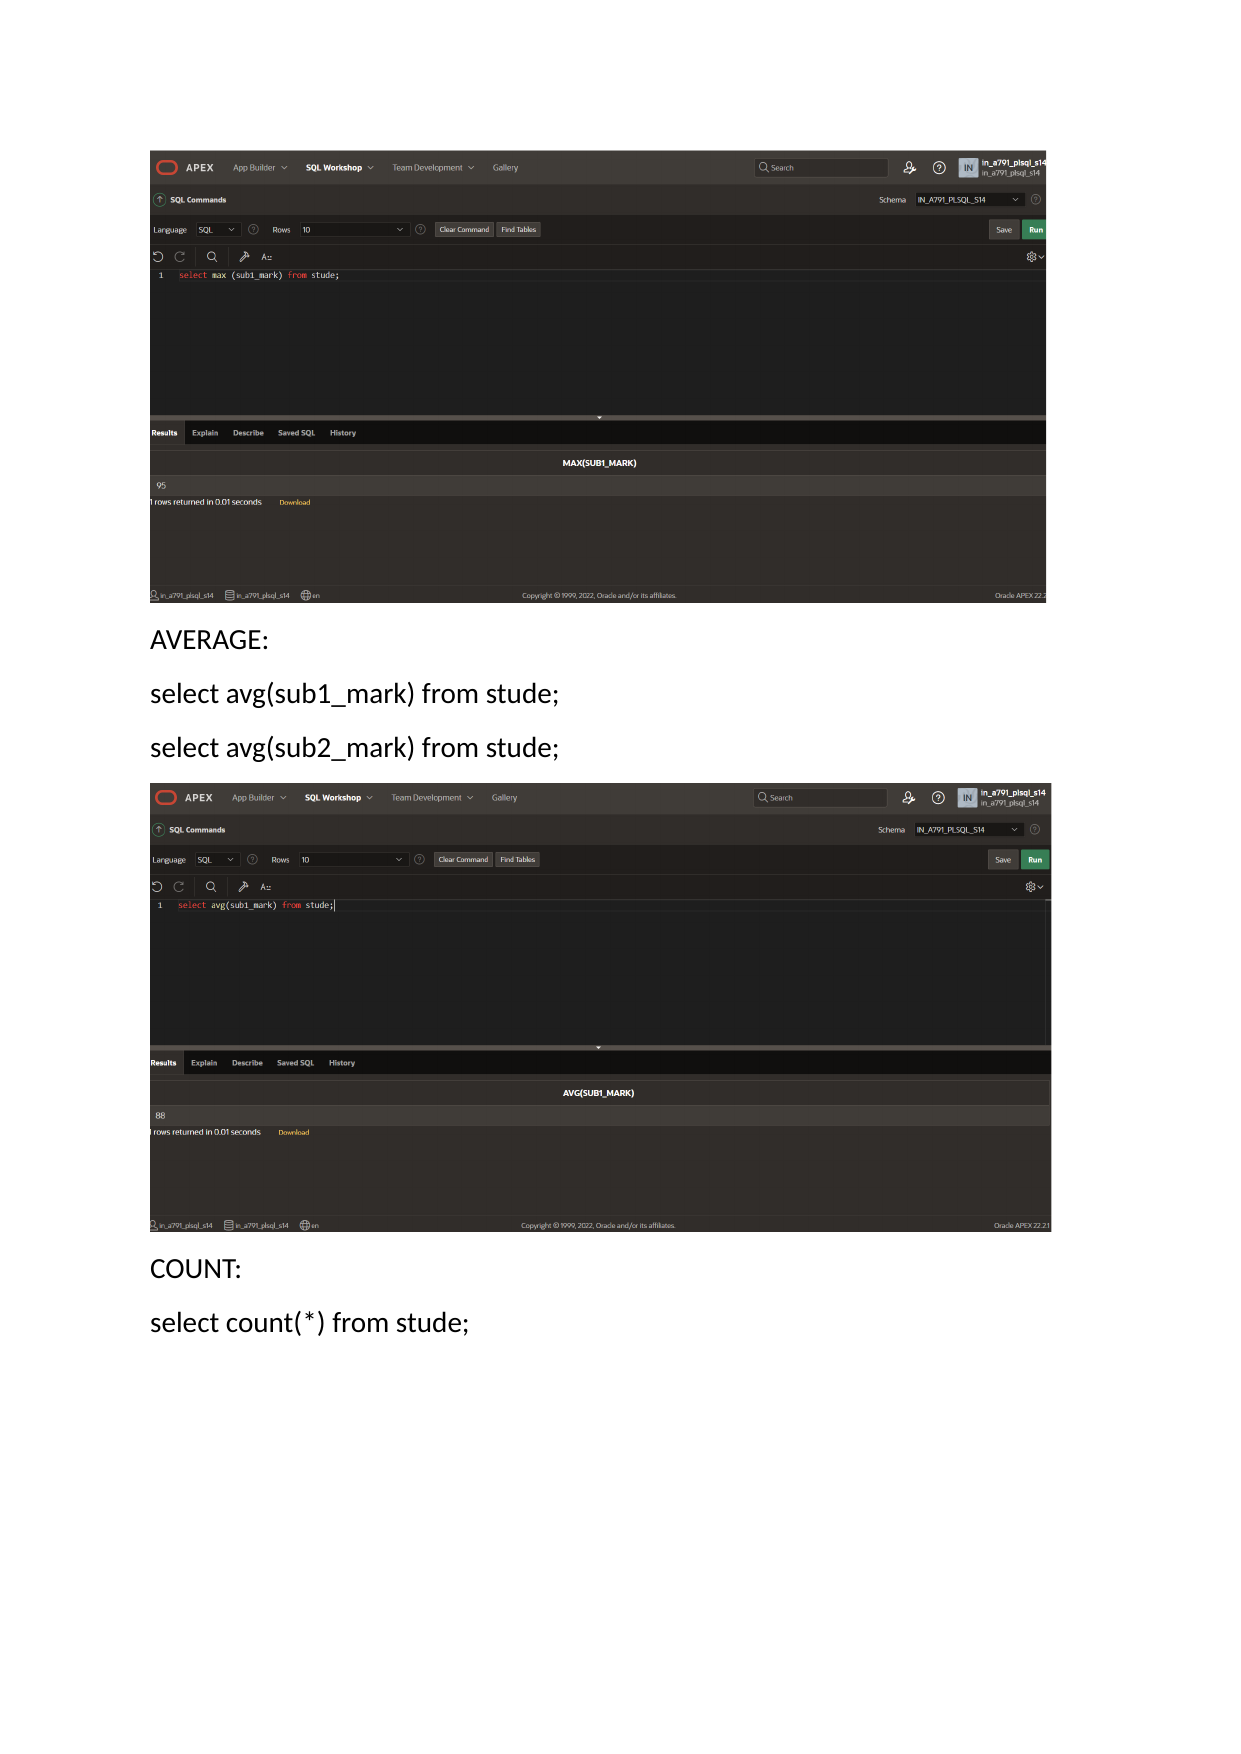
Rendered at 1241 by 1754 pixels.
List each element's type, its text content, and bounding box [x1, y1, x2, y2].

text AVERAGE: [150, 621, 1090, 656]
text select count(*) from stude; [150, 1304, 1090, 1340]
text select avg(sub2_mark) from stude; [150, 729, 1090, 765]
text COUNT: [150, 1250, 1090, 1285]
picture [150, 783, 1052, 1232]
picture [150, 150, 1047, 603]
text select avg(sub1_mark) from stude; [150, 675, 1090, 711]
